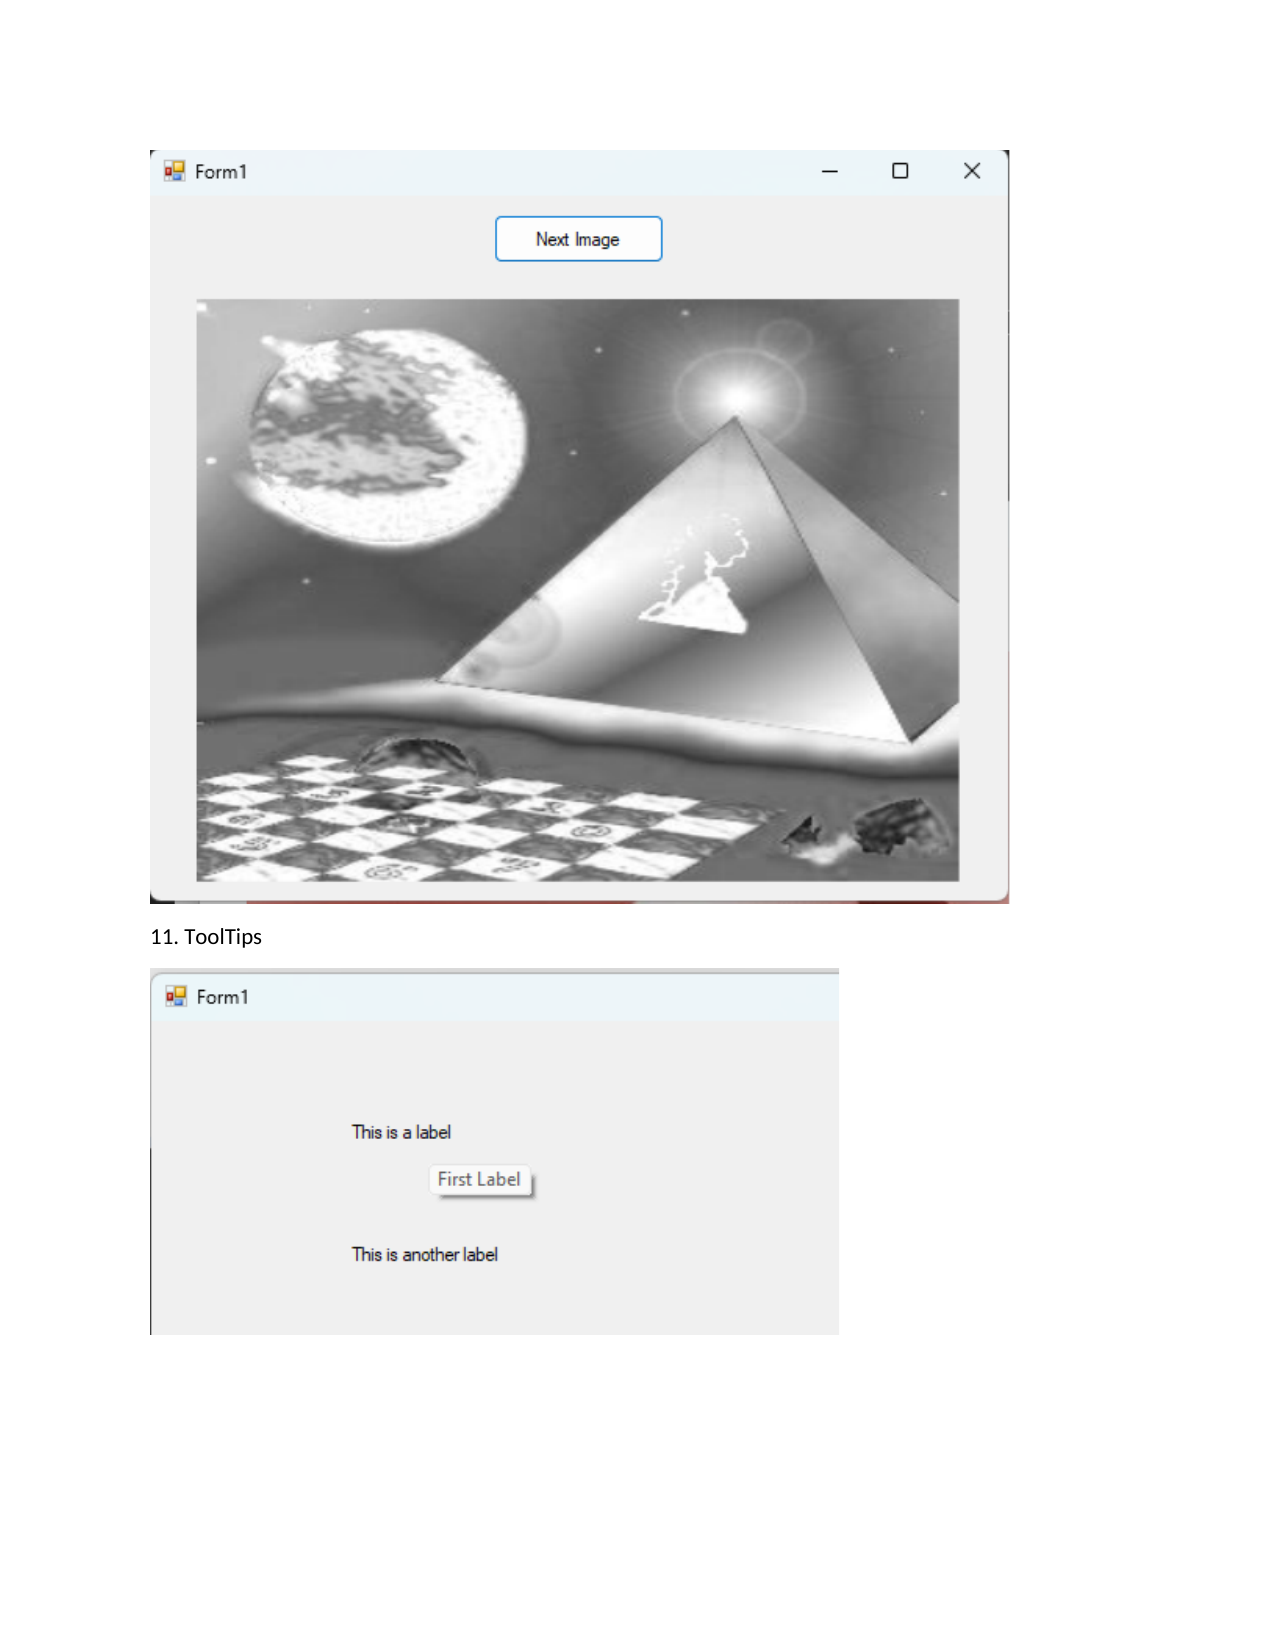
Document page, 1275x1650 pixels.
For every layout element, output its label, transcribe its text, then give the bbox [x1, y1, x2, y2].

picture [150, 150, 1010, 904]
picture [150, 968, 840, 1335]
text 11. ToolTips [150, 922, 1125, 950]
